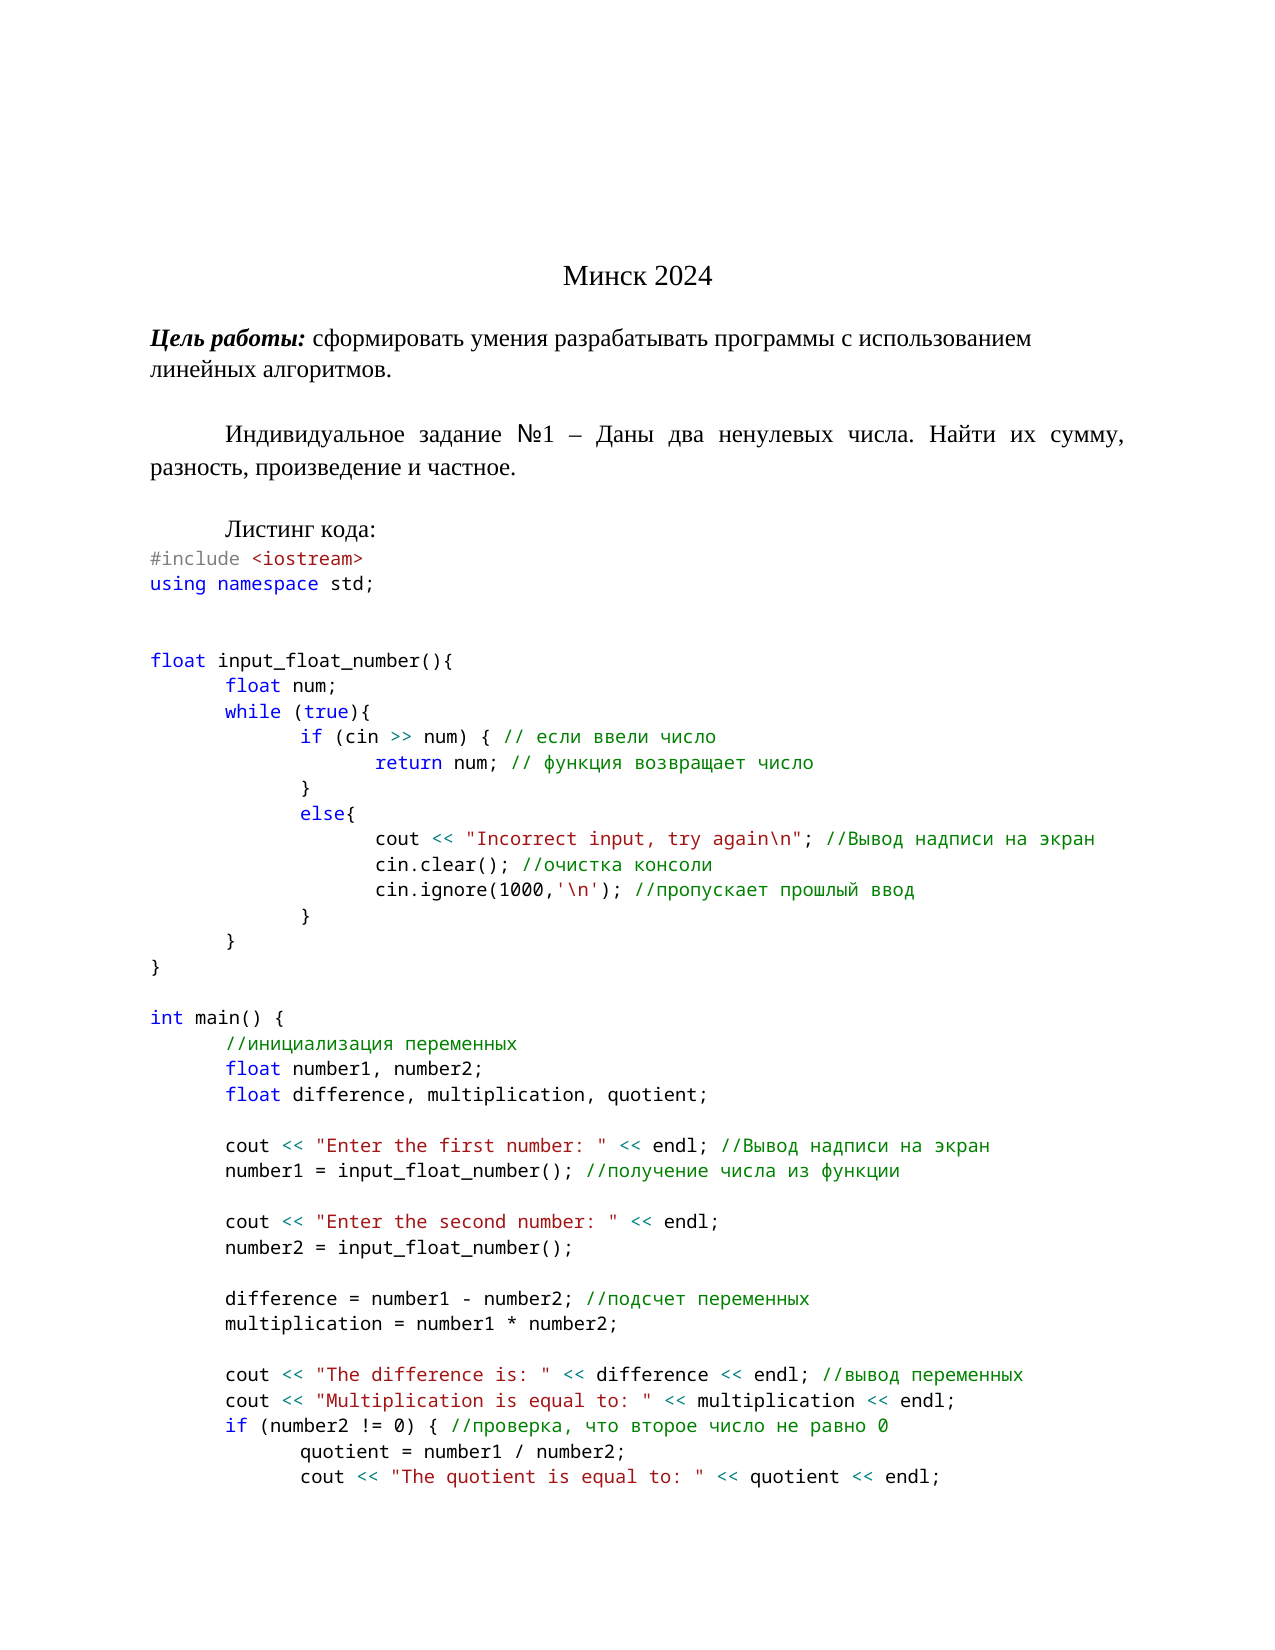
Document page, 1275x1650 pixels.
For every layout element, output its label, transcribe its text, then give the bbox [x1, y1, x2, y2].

text int main() { [150, 1004, 1125, 1030]
text number2 = input_float_number(); [150, 1234, 1125, 1259]
text cout << "Incorrect input, try again\n"; //Вывод надписи на экран [150, 826, 1125, 851]
text cin.ignore(1000,'\n'); //пропускает прошлый ввод [150, 877, 1125, 902]
text while (true){ [150, 698, 1125, 724]
text cout << "Enter the second number: " << endl; [150, 1208, 1125, 1234]
text Минск 2024 [150, 258, 1125, 292]
text cout << "The difference is: " << difference << endl; //вывод переменных [150, 1362, 1125, 1387]
text using namespace std; [150, 571, 1125, 596]
text } [150, 902, 1125, 928]
text difference = number1 - number2; //подсчет переменных [150, 1285, 1125, 1311]
text cout << "Enter the first number: " << endl; //Вывод надписи на экран [150, 1132, 1125, 1157]
text Листинг кода: [150, 514, 1125, 543]
text float number1, number2; [150, 1055, 1125, 1081]
text #include <iostream> [150, 545, 1125, 571]
text } [150, 775, 1125, 800]
text } [150, 953, 1125, 979]
text float difference, multiplication, quotient; [150, 1081, 1125, 1106]
text //инициализация переменных [150, 1030, 1125, 1055]
text cout << "The quotient is equal to: " << quotient << endl; [150, 1464, 1125, 1489]
text } [150, 928, 1125, 953]
text cout << "Multiplication is equal to: " << multiplication << endl; [150, 1387, 1125, 1413]
text float input_float_number(){ [150, 647, 1125, 673]
text return num; // функция возвращает число [150, 749, 1125, 775]
text cin.clear(); //очистка консоли [150, 851, 1125, 877]
text else{ [150, 800, 1125, 826]
text float num; [150, 673, 1125, 698]
text Цель работы: сформировать умения разрабатывать программы с использованием линейных алгоритмов. [150, 323, 1125, 413]
text Индивидуальное задание №1 – Даны два ненулевых числа. Найти их сумму, разность, произведение и частное. [150, 416, 1125, 481]
text number1 = input_float_number(); //получение числа из функции [150, 1157, 1125, 1183]
text if (cin >> num) { // если ввели число [150, 724, 1125, 749]
text quotient = number1 / number2; [150, 1438, 1125, 1464]
text if (number2 != 0) { //проверка, что второе число не равно 0 [150, 1413, 1125, 1438]
text multiplication = number1 * number2; [150, 1311, 1125, 1336]
